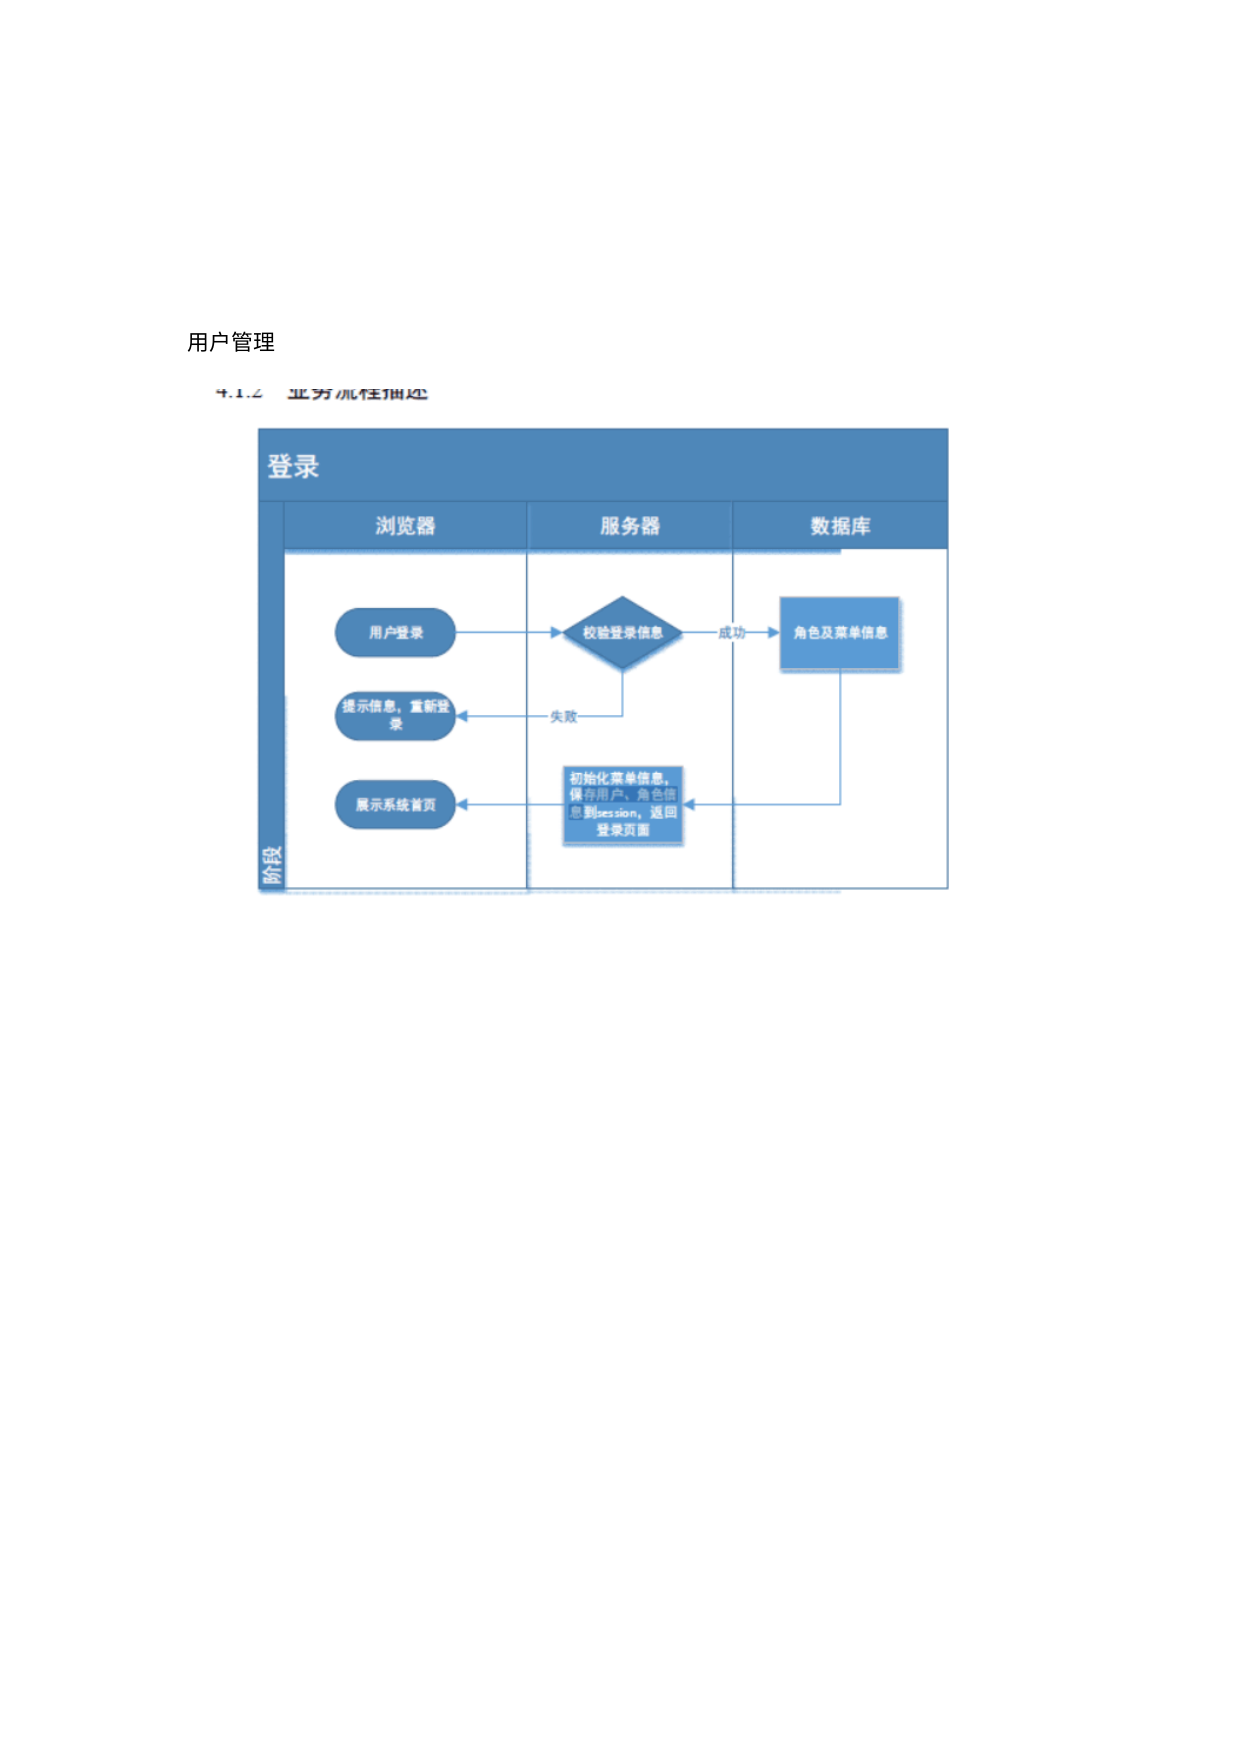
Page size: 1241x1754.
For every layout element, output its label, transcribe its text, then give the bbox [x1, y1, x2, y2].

text 用户管理 [187, 324, 1053, 357]
picture [187, 389, 1056, 918]
